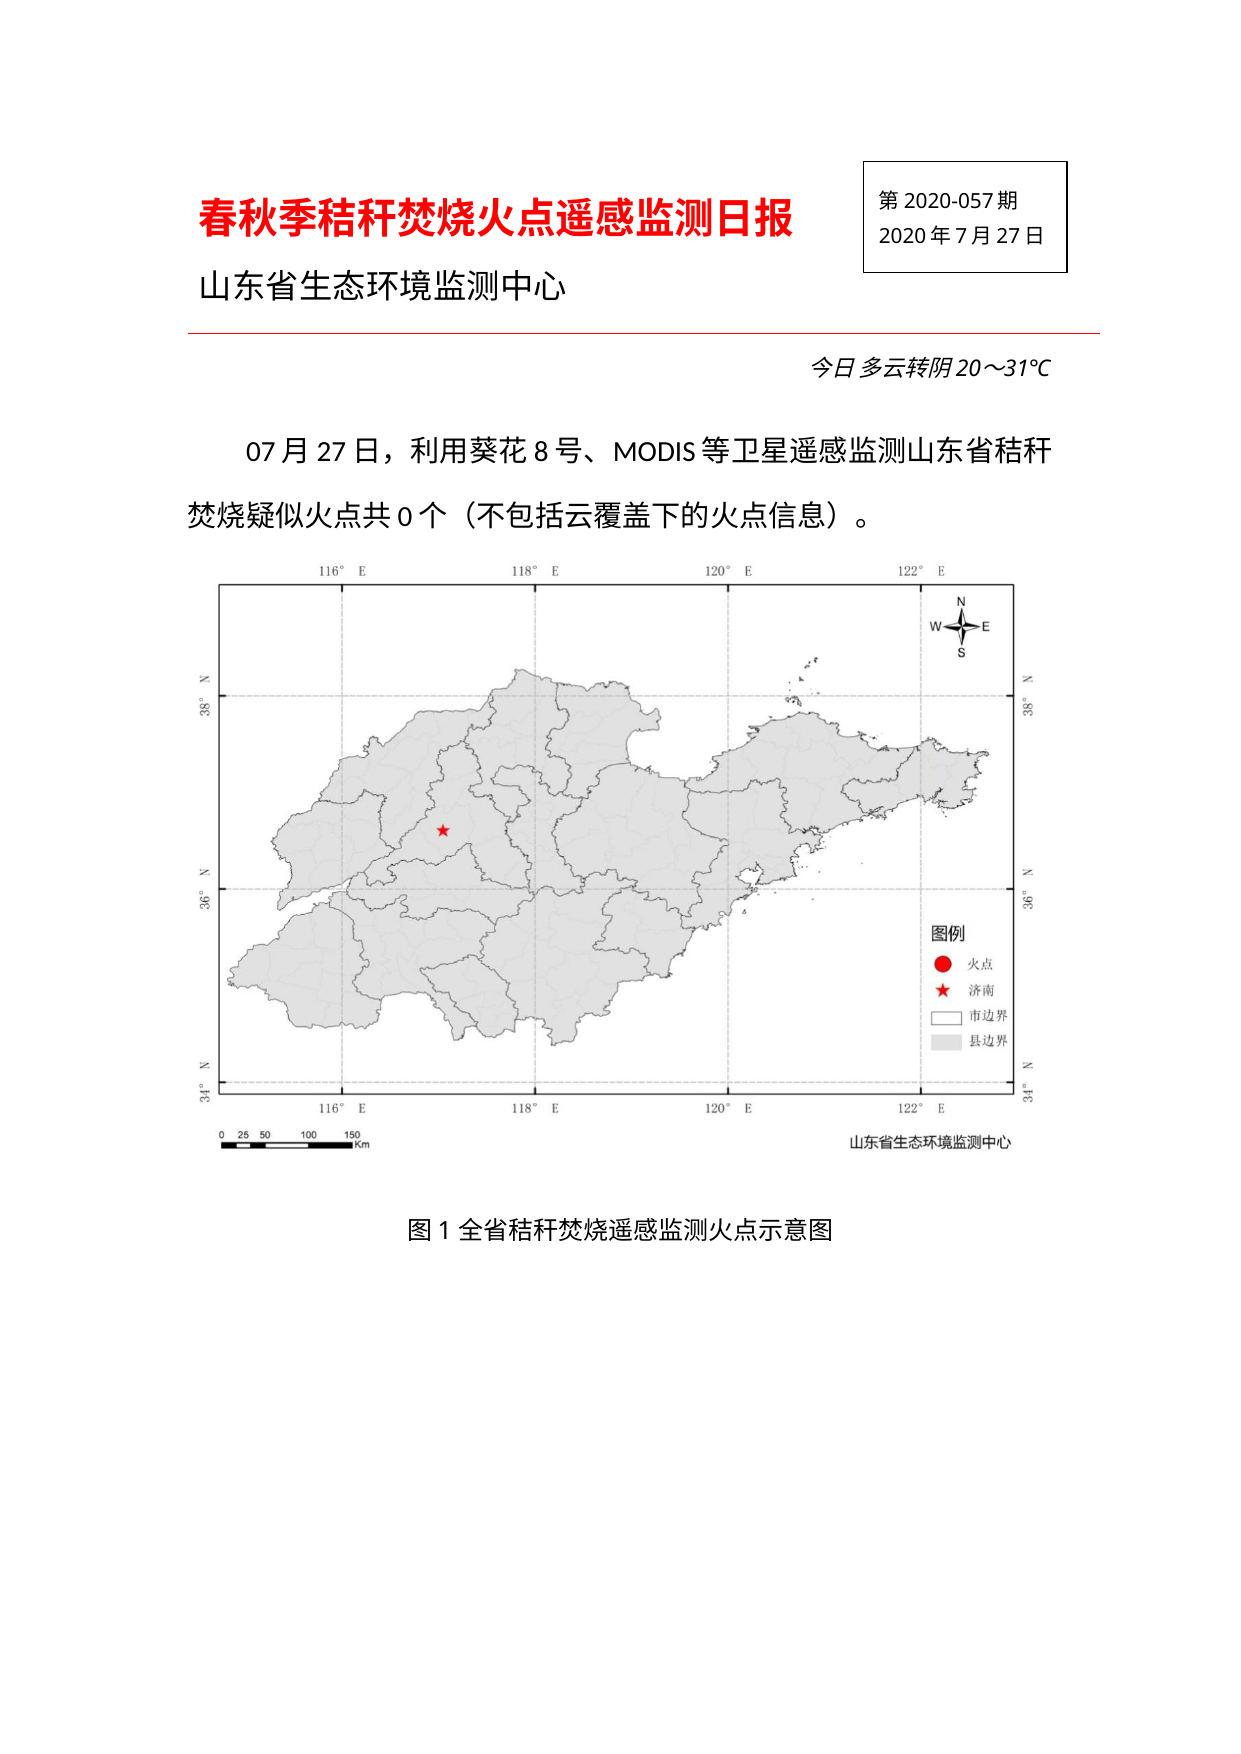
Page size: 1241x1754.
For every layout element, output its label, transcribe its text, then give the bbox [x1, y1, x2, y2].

subtitle 今日 多云转阴 20～31℃ [187, 334, 1053, 399]
text 图1 全省秸秆焚烧遥感监测火点示意图 [187, 1196, 1053, 1261]
table_header [834, 162, 1099, 333]
text 07月27日，利用葵花8号、MODIS等卫星遥感监测山东省秸秆焚烧疑似火点共0个（不包括云覆盖下的火点信息）。 [187, 416, 1053, 545]
picture [187, 545, 1053, 1170]
table_header 春秋季秸秆焚烧火点遥感监测日报 [188, 162, 834, 250]
table_cell 山东省生态环境监测中心 [188, 250, 834, 333]
